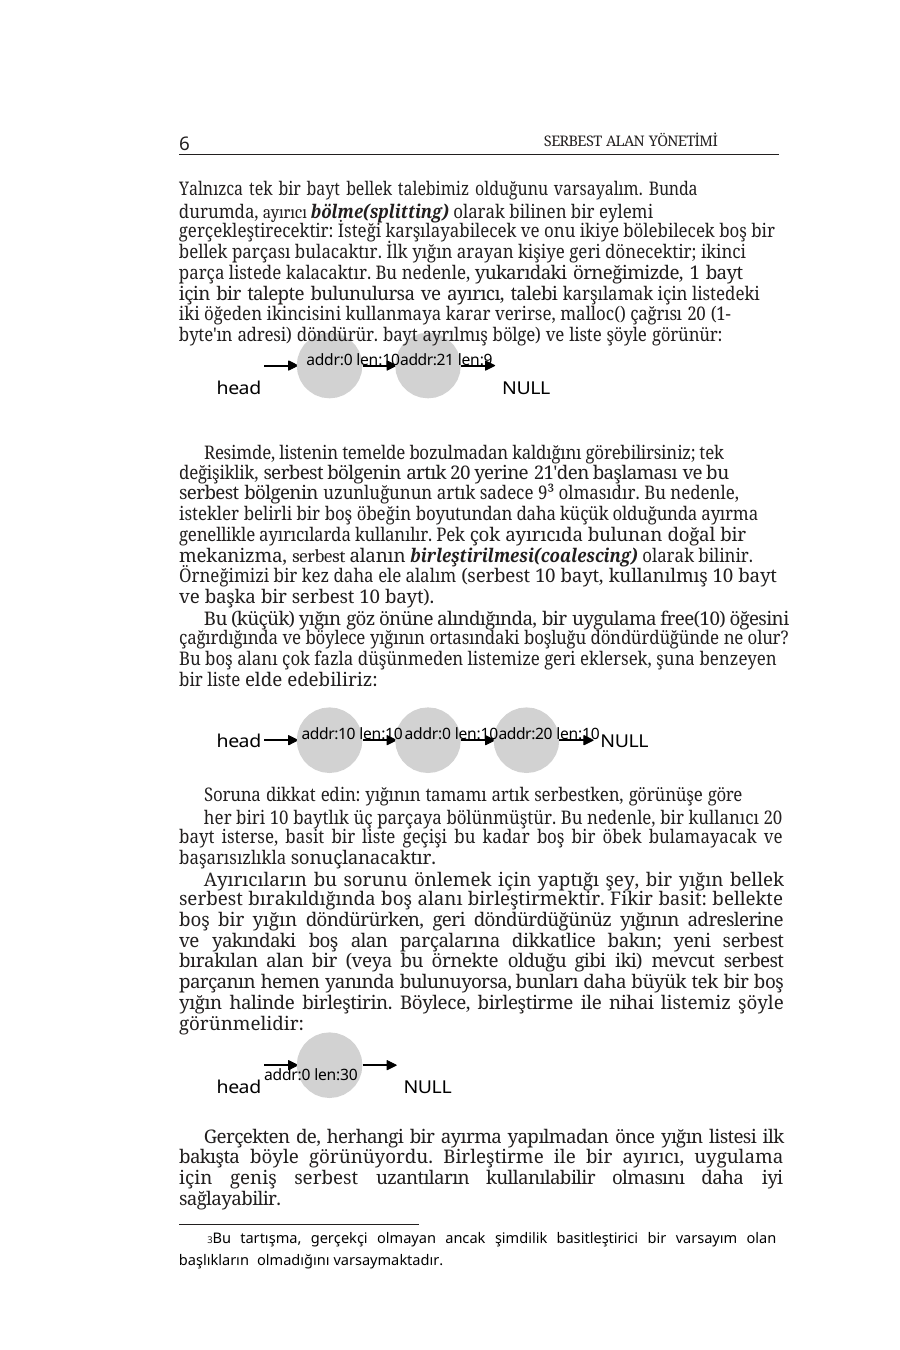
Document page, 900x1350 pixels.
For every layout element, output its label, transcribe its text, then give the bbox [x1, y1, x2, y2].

text durumda, ayırıcı bölme(splitting) olarak bilinen bir eylemi gerçekleştirecektir: İsteği karşılayabilecek ve onu ikiye bölebilecek boş bir bellek parçası bulacaktır. İlk yığın arayan kişiye geri dönecektir; ikinci parça listede kalacaktır. Bu nedenle, yukarıdaki örneğimizde, 1 bayt için bir talepte bulunulursa ve ayırıcı, talebi karşılamak için listedeki iki öğeden ikincisini kullanmaya karar verirse, malloc() çağrısı 20 (1-byte'ın adresi) döndürür. bayt ayrılmış bölge) ve liste şöyle görünür: [179, 202, 779, 347]
text Resimde, listenin temelde bozulmadan kaldığını görebilirsiniz; tek değişiklik, serbest bölgenin artık 20 yerine 21'den başlaması ve bu serbest bölgenin uzunluğunun artık sadece 9³ olmasıdır. Bu nedenle, istekler belirli bir boş öbeğin boyutundan daha küçük olduğunda ayırma genellikle ayırıcılarda kullanılır. Pek çok ayırıcıda bulunan doğal bir mekanizma, serbest alanın birleştirilmesi(coalescing) olarak bilinir. Örneğimizi bir kez daha ele alalım (serbest 10 bayt, kullanılmış 10 bayt ve başka bir serbest 10 bayt). [179, 443, 791, 609]
text Ayırıcıların bu sorunu önlemek için yaptığı şey, bir yığın bellek serbest bırakıldığında boş alanı birleştirmektir. Fikir basit: bellekte boş bir yığın döndürürken, geri döndürdüğünüz yığının adreslerine ve yakındaki boş alan parçalarına dikkatlice bakın; yeni serbest bırakılan alan bir (veya bu örnekte olduğu gibi iki) mevcut serbest parçanın hemen yanında bulunuyorsa, bunları daha büyük tek bir boş yığın halinde birleştirin. Böylece, birleştirme ile nihai listemiz şöyle görünmelidir: [179, 870, 784, 1036]
text 3Bu tartışma, gerçekçi olmayan ancak şimdilik basitleştirici bir varsayım olan başlıkların olmadığını varsaymaktadır. [179, 1223, 776, 1269]
text Yalnızca tek bir bayt bellek talebimiz olduğunu varsayalım. Bunda [179, 176, 864, 200]
text Soruna dikkat edin: yığının tamamı artık serbestken, görünüşe göre [204, 782, 864, 806]
text head NULL [216, 1074, 864, 1099]
text head NULL [216, 729, 864, 753]
text head NULL [216, 375, 864, 399]
text Gerçekten de, herhangi bir ayırma yapılmadan önce yığın listesi ilk bakışta böyle görünüyordu. Birleştirme ile bir ayırıcı, uygulama için geniş serbest uzantıların kullanılabilir olmasını daha iyi sağlayabilir. [179, 1127, 784, 1210]
text her biri 10 baytlık üç parçaya bölünmüştür. Bu nedenle, bir kullanıcı 20 bayt isterse, basit bir liste geçişi bu kadar boş bir öbek bulamayacak ve başarısızlıkla sonuçlanacaktır. [179, 808, 784, 870]
text Bu (küçük) yığın göz önüne alındığında, bir uygulama free(10) öğesini çağırdığında ve böylece yığının ortasındaki boşluğu döndürdüğünde ne olur? Bu boş alanı çok fazla düşünmeden listemize geri eklersek, şuna benzeyen bir liste elde edebiliriz: [179, 609, 791, 692]
